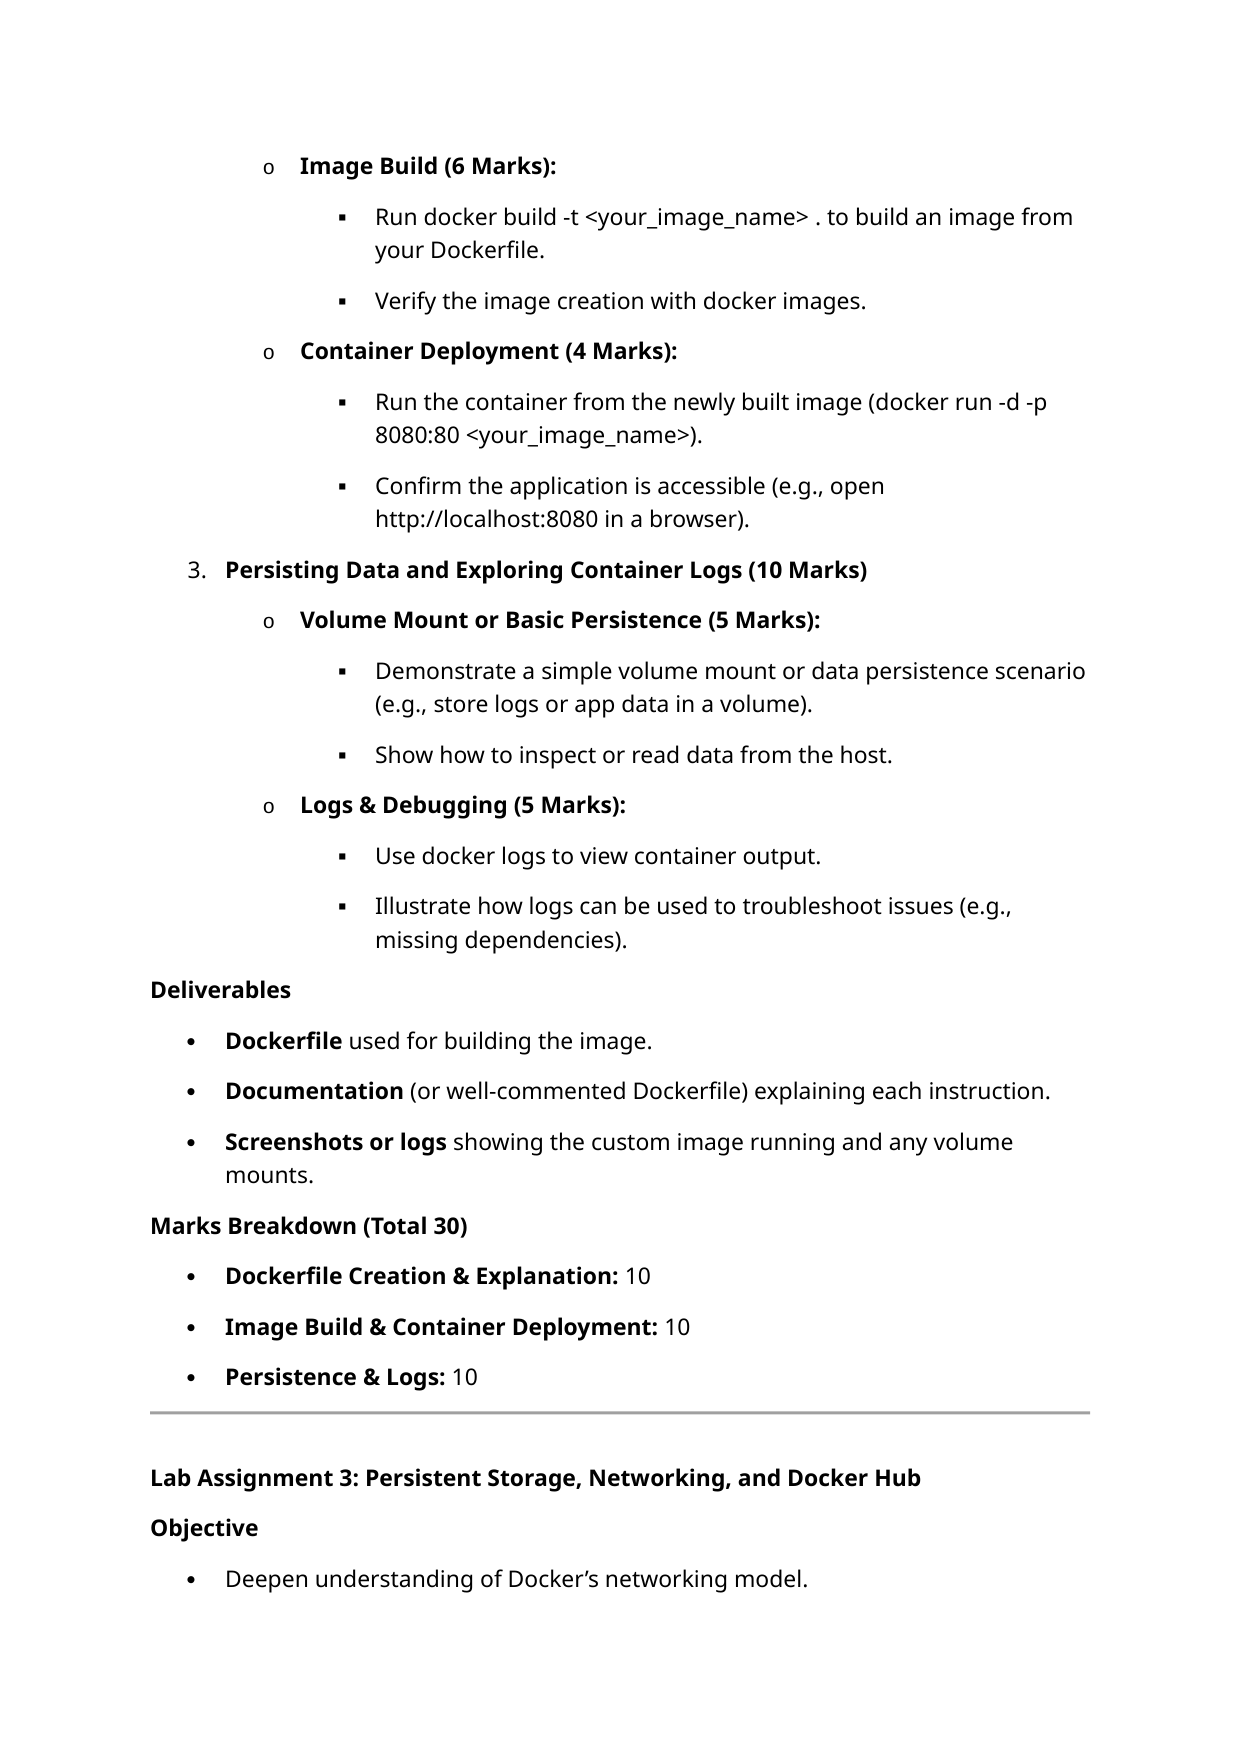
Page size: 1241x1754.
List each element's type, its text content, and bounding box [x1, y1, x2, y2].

text Lab Assignment 3: Persistent Storage, Networking, and Docker Hub [150, 1462, 1090, 1493]
list Image Build (6 Marks): [262, 150, 1090, 181]
list Demonstrate a simple volume mount or data persistence scenario (e.g., store logs or app data in a volume). [337, 654, 1090, 719]
list Image Build & Container Deployment: 10 [187, 1310, 1090, 1342]
list Logs & Debugging (5 Marks): [262, 789, 1090, 820]
list Deepen understanding of Docker’s networking model. [187, 1562, 1090, 1594]
list Verify the image creation with docker images. [337, 284, 1090, 316]
text Objective [150, 1512, 1090, 1543]
list Volume Mount or Basic Persistence (5 Marks): [262, 604, 1090, 635]
list Persisting Data and Exploring Container Logs (10 Marks) [187, 554, 1090, 585]
list Show how to inspect or read data from the host. [337, 739, 1090, 770]
list Screenshots or logs showing the custom image running and any volume mounts. [187, 1125, 1090, 1190]
text Marks Breakdown (Total 30) [150, 1209, 1090, 1241]
text Deliverables [150, 974, 1090, 1005]
list Persistence & Logs: 10 [187, 1361, 1090, 1392]
list Run docker build -t <your_image_name> . to build an image from your Dockerfile. [337, 200, 1090, 265]
list Confirm the application is accessible (e.g., open http://localhost:8080 in a browser). [337, 469, 1090, 534]
list Use docker logs to view container output. [337, 839, 1090, 871]
list Dockerfile Creation & Explanation: 10 [187, 1260, 1090, 1291]
list Illustrate how logs can be used to troubleshoot issues (e.g., missing dependencies). [337, 890, 1090, 955]
list Run the container from the newly built image (docker run -d -p 8080:80 <your_image_name>). [337, 385, 1090, 450]
list Dockerfile used for building the image. [187, 1024, 1090, 1056]
list Container Deployment (4 Marks): [262, 335, 1090, 366]
list Documentation (or well-commented Dockerfile) explaining each instruction. [187, 1075, 1090, 1106]
